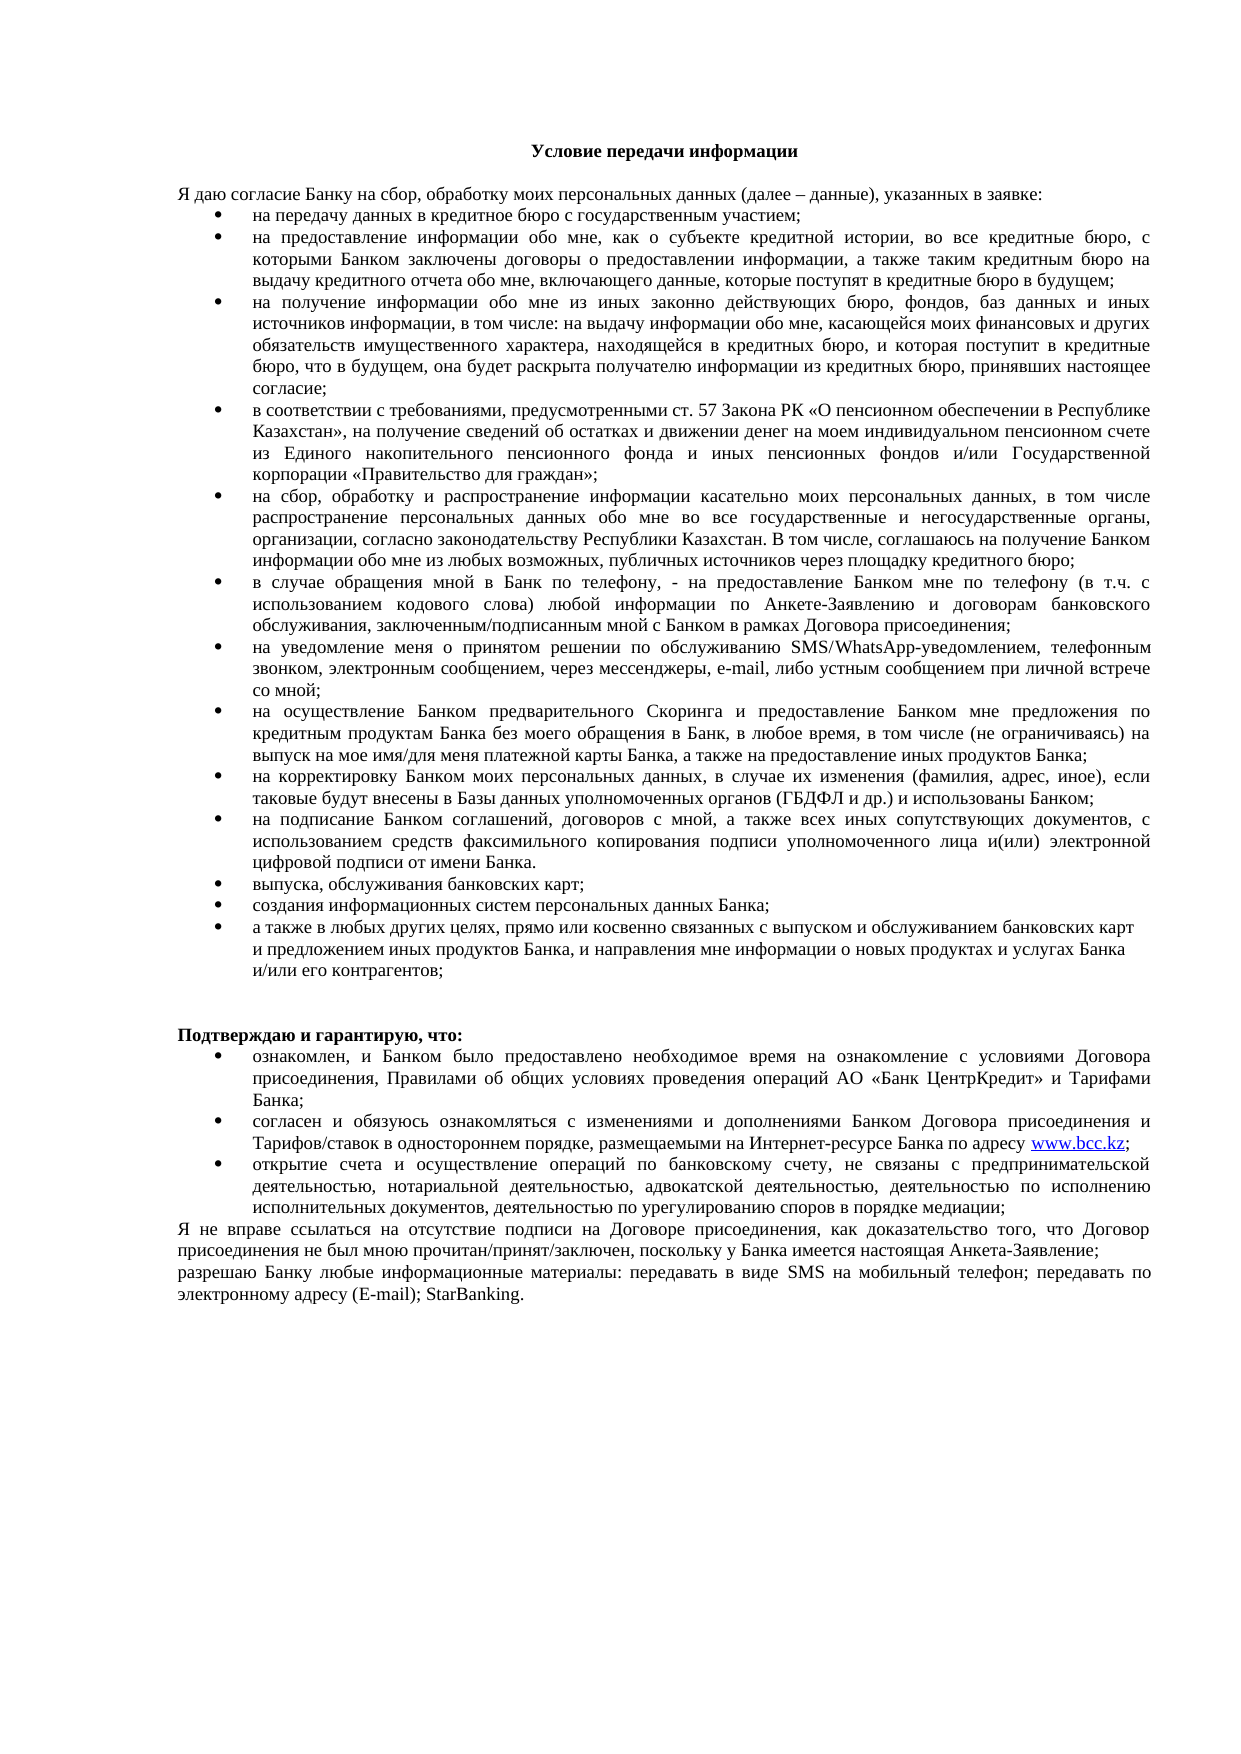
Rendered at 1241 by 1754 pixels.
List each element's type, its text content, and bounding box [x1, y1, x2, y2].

list а также в любых других целях, прямо или косвенно связанных с выпуском и обслуживанием банковских карт и предложением иных продуктов Банка, и направления мне информации о новых продуктах и услугах Банка и/или его контрагентов; [215, 916, 1152, 981]
text Подтверждаю и гарантирую, что: [177, 1024, 1152, 1045]
list на получение информации обо мне из иных законно действующих бюро, фондов, баз данных и иных источников информации, в том числе: на выдачу информации обо мне, касающейся моих финансовых и других обязательств имущественного характера, находящейся в кредитных бюро, и которая поступит в кредитные бюро, что в будущем, она будет раскрыта получателю информации из кредитных бюро, принявших настоящее согласие; [215, 291, 1152, 398]
text разрешаю Банку любые информационные материалы: передавать в виде SMS на мобильный телефон; передавать по электронному адресу (E-mail); StarBanking. [177, 1261, 1152, 1304]
list открытие счета и осуществление операций по банковскому счету, не связаны с предпринимательской деятельностью, нотариальной деятельностью, адвокатской деятельностью, деятельностью по исполнению исполнительных документов, деятельностью по урегулированию споров в порядке медиации; [215, 1153, 1152, 1218]
text Я не вправе ссылаться на отсутствие подписи на Договоре присоединения, как доказательство того, что Договор присоединения не был мною прочитан/принят/заключен, поскольку у Банка имеется настоящая Анкета-Заявление; [177, 1218, 1152, 1261]
list в случае обращения мной в Банк по телефону, - на предоставление Банком мне по телефону (в т.ч. с использованием кодового слова) любой информации по Анкете-Заявлению и договорам банковского обслуживания, заключенным/подписанным мной с Банком в рамках Договора присоединения; [215, 571, 1152, 636]
list на осуществление Банком предварительного Скоринга и предоставление Банком мне предложения по кредитным продуктам Банка без моего обращения в Банк, в любое время, в том числе (не ограничиваясь) на выпуск на мое имя/для меня платежной карты Банка, а также на предоставление иных продуктов Банка; [215, 700, 1152, 765]
list на корректировку Банком моих персональных данных, в случае их изменения (фамилия, адрес, иное), если таковые будут внесены в Базы данных уполномоченных органов (ГБДФЛ и др.) и использованы Банком; [215, 765, 1152, 808]
list выпуска, обслуживания банковских карт; [215, 873, 1152, 894]
list на предоставление информации обо мне, как о субъекте кредитной истории, во все кредитные бюро, с которыми Банком заключены договоры о предоставлении информации, а также таким кредитным бюро на выдачу кредитного отчета обо мне, включающего данные, которые поступят в кредитные бюро в будущем; [215, 226, 1152, 291]
list на уведомление меня о принятом решении по обслуживанию SMS/WhatsApp-уведомлением, телефонным звонком, электронным сообщением, через мессенджеры, e-mail, либо устным сообщением при личной встрече со мной; [215, 636, 1152, 700]
list в соответствии с требованиями, предусмотренными ст. 57 Закона РК «О пенсионном обеспечении в Республике Казахстан», на получение сведений об остатках и движении денег на моем индивидуальном пенсионном счете из Единого накопительного пенсионного фонда и иных пенсионных фондов и/или Государственной корпорации «Правительство для граждан»; [215, 398, 1152, 485]
list на сбор, обработку и распространение информации касательно моих персональных данных, в том числе распространение персональных данных обо мне во все государственные и негосударственные органы, организации, согласно законодательству Республики Казахстан. В том числе, соглашаюсь на получение Банком информации обо мне из любых возможных, публичных источников через площадку кредитного бюро; [215, 485, 1152, 571]
list ознакомлен, и Банком было предоставлено необходимое время на ознакомление с условиями Договора присоединения, Правилами об общих условиях проведения операций АО «Банк ЦентрКредит» и Тарифами Банка; [215, 1045, 1152, 1110]
list согласен и обязуюсь ознакомляться с изменениями и дополнениями Банком Договора присоединения и Тарифов/ставок в одностороннем порядке, размещаемыми на Интернет-ресурсе Банка по адресу www.bcc.kz; [215, 1110, 1152, 1153]
list создания информационных систем персональных данных Банка; [215, 894, 1152, 916]
list на передачу данных в кредитное бюро с государственным участием; [215, 204, 1152, 226]
list на подписание Банком соглашений, договоров с мной, а также всех иных сопутствующих документов, с использованием средств факсимильного копирования подписи уполномоченного лица и(или) электронной цифровой подписи от имени Банка. [215, 808, 1152, 873]
text Условие передачи информации [177, 140, 1152, 161]
text Я даю согласие Банку на сбор, обработку моих персональных данных (далее – данные), указанных в заявке: [177, 183, 1152, 204]
